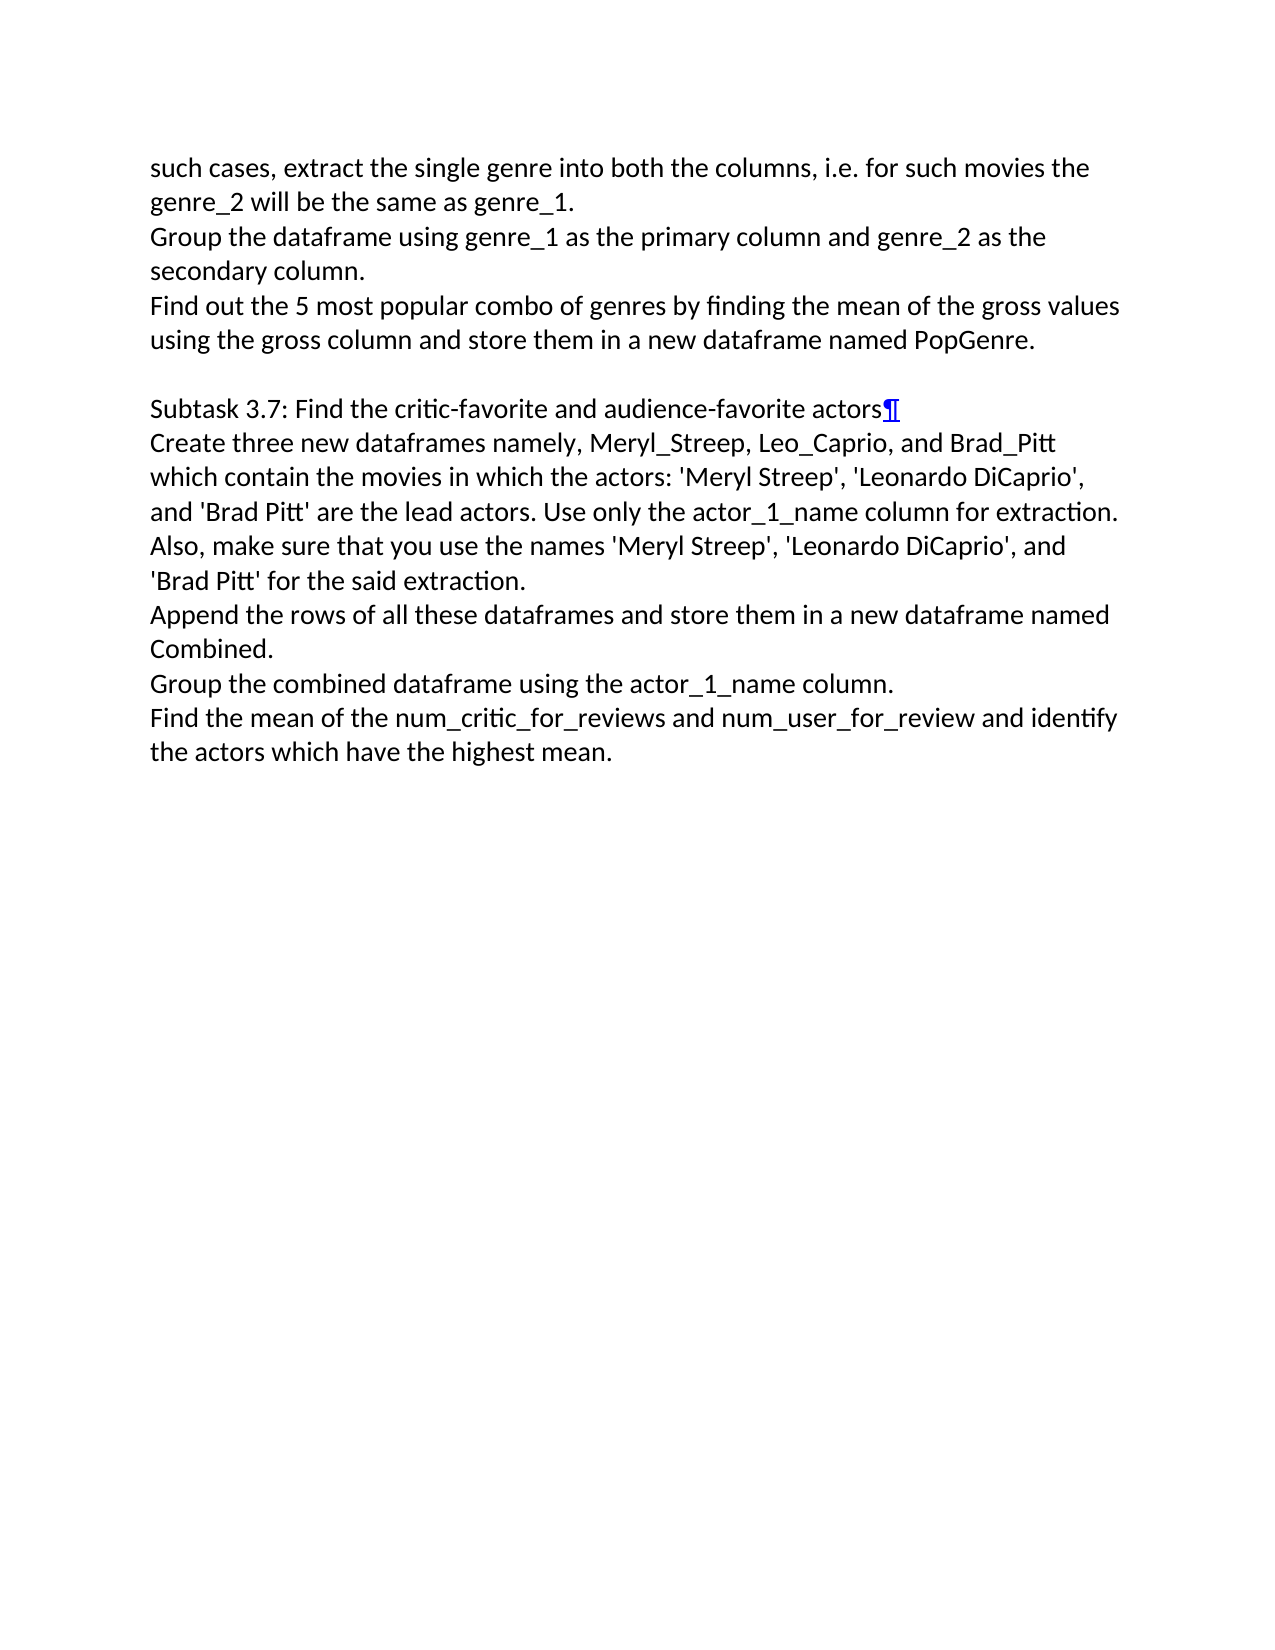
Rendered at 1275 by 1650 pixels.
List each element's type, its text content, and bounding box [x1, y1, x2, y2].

text Find the mean of the num_critic_for_reviews and num_user_for_review and identify the actors which have the highest mean. [150, 700, 1125, 769]
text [150, 150, 1125, 219]
text Group the dataframe using genre_1 as the primary column and genre_2 as the secondary column. [150, 219, 1125, 287]
text Subtask 3.7: Find the critic-favorite and audience-favorite actors¶ [150, 391, 1125, 425]
text Find out the 5 most popular combo of genres by finding the mean of the gross values using the gross column and store them in a new dataframe named PopGenre. [150, 287, 1125, 356]
text Create three new dataframes namely, Meryl_Streep, Leo_Caprio, and Brad_Pitt which contain the movies in which the actors: 'Meryl Streep', 'Leonardo DiCaprio', and 'Brad Pitt' are the lead actors. Use only the actor_1_name column for extraction. Also, make sure that you use the names 'Meryl Streep', 'Leonardo DiCaprio', and 'Brad Pitt' for the said extraction. [150, 425, 1125, 597]
text Append the rows of all these dataframes and store them in a new dataframe named Combined. [150, 597, 1125, 666]
text Group the combined dataframe using the actor_1_name column. [150, 666, 1125, 700]
